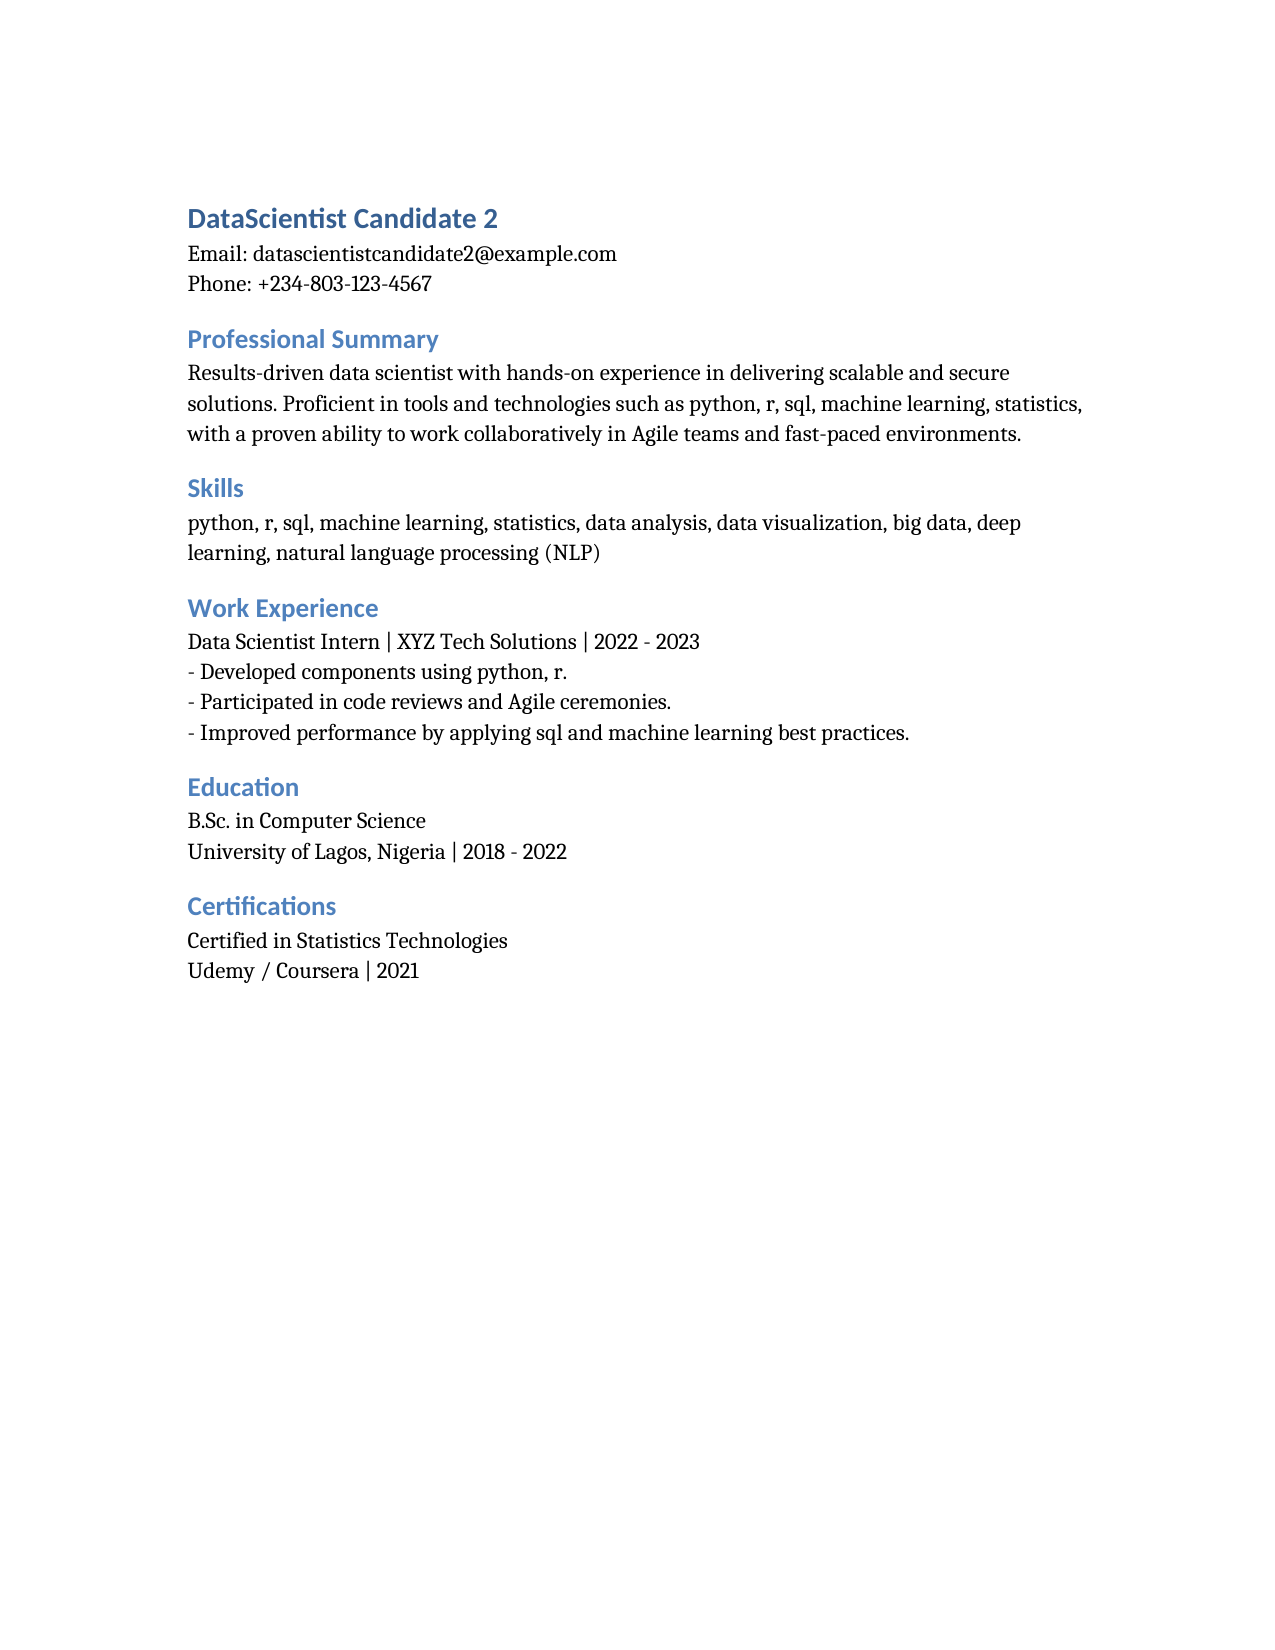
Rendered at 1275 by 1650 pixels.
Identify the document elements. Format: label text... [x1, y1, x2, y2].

text Results-driven data scientist with hands-on experience in delivering scalable and secure solutions. Proficient in tools and technologies such as python, r, sql, machine learning, statistics, with a proven ability to work collaboratively in Agile teams and fast-paced environments. [187, 360, 1087, 447]
subtitle Skills [187, 472, 1087, 504]
text Data Scientist Intern | XYZ Tech Solutions | 2022 - 2023 - Developed components using python, r. - Participated in code reviews and Agile ceremonies. - Improved performance by applying sql and machine learning best practices. [187, 629, 1087, 746]
subtitle Education [187, 770, 1087, 803]
text Email: datascientistcandidate2@example.com Phone: +234-803-123-4567 [187, 241, 1087, 297]
text B.Sc. in Computer Science University of Lagos, Nigeria | 2018 - 2022 [187, 808, 1087, 865]
subtitle Work Experience [187, 591, 1087, 624]
subtitle Certifications [187, 889, 1087, 922]
subtitle Professional Summary [187, 322, 1087, 355]
text Certified in Statistics Technologies Udemy / Coursera | 2021 [187, 927, 1087, 984]
subtitle DataScientist Candidate 2 [187, 200, 1087, 236]
text python, r, sql, machine learning, statistics, data analysis, data visualization, big data, deep learning, natural language processing (NLP) [187, 509, 1087, 566]
